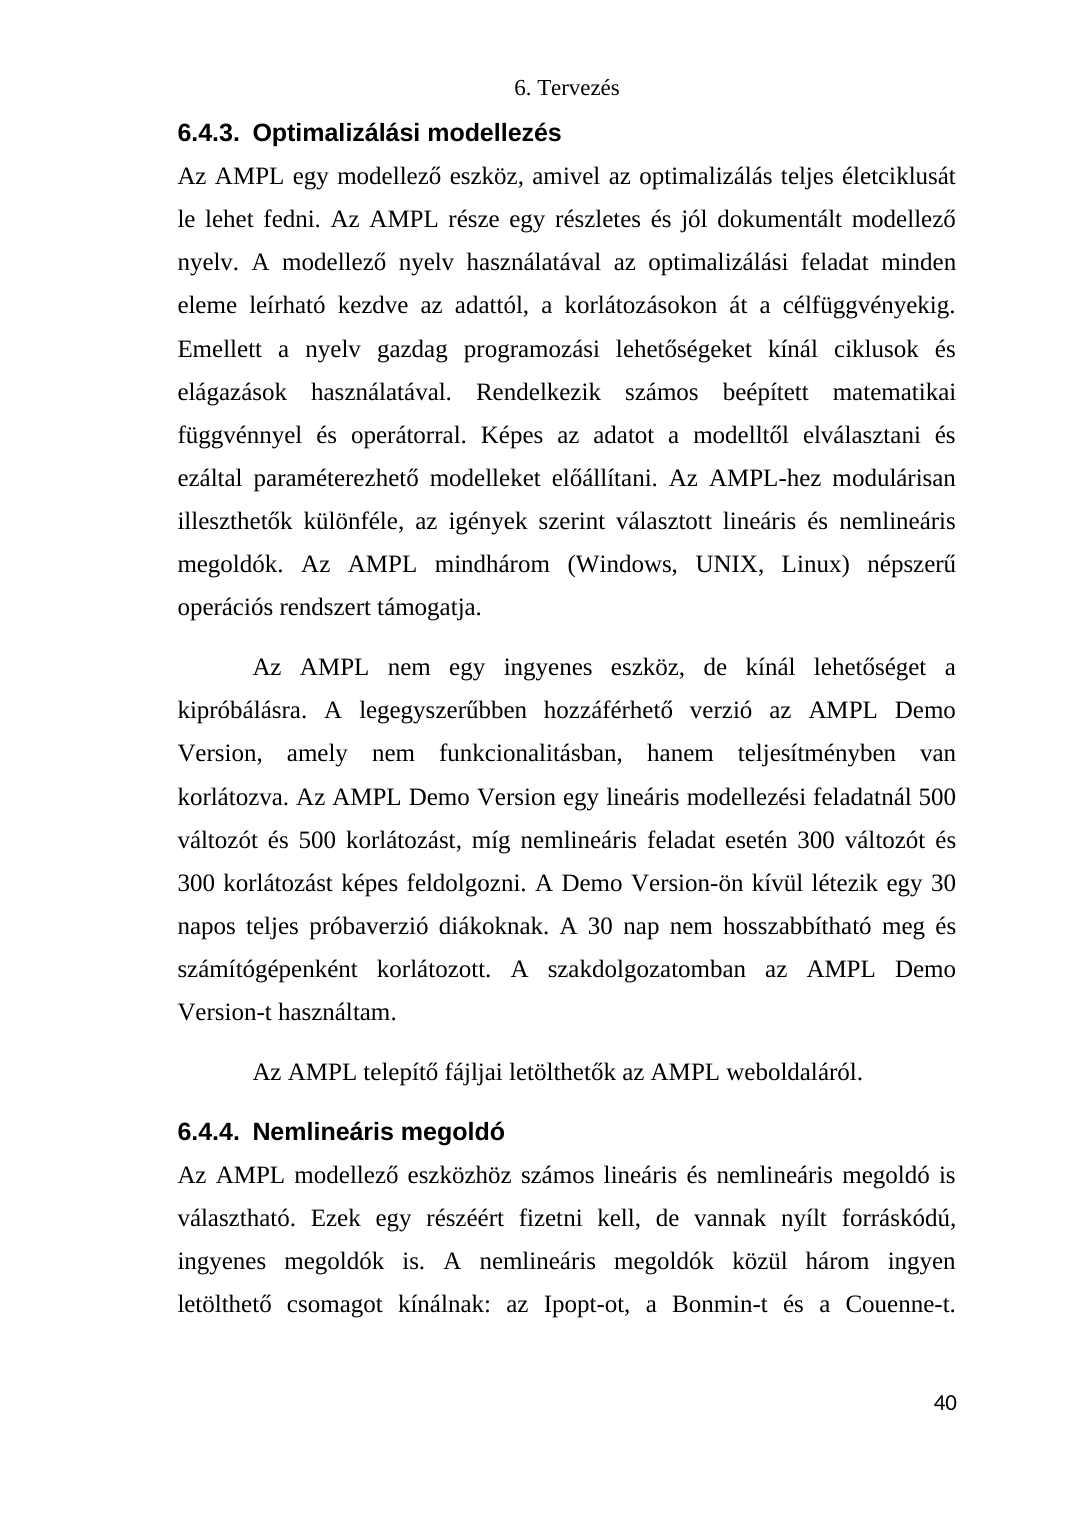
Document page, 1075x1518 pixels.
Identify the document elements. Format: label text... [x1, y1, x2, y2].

subtitle Optimalizálási modellezés [177, 118, 957, 147]
text Az AMPL egy modellező eszköz, amivel az optimalizálás teljes életciklusát le lehet fedni. Az AMPL része egy részletes és jól dokumentált modellező nyelv. A modellező nyelv használatával az optimalizálási feladat minden eleme leírható kezdve az adattól, a korlátozásokon át a célfüggvényekig. Emellett a nyelv gazdag programozási lehetőségeket kínál ciklusok és elágazások használatával. Rendelkezik számos beépített matematikai függvénnyel és operátorral. Képes az adatot a modelltől elválasztani és ezáltal paraméterezhető modelleket előállítani. Az AMPL-hez modulárisan illeszthetők különféle, az igények szerint választott lineáris és nemlineáris megoldók. Az AMPL mindhárom (Windows, UNIX, Linux) népszerű operációs rendszert támogatja. [177, 161, 957, 621]
text Az AMPL nem egy ingyenes eszköz, de kínál lehetőséget a kipróbálásra. A legegyszerűbben hozzáférhető verzió az AMPL Demo Version, amely nem funkcionalitásban, hanem teljesítményben van korlátozva. Az AMPL Demo Version egy lineáris modellezési feladatnál 500 változót és 500 korlátozást, míg nemlineáris feladat esetén 300 változót és 300 korlátozást képes feldolgozni. A Demo Version-ön kívül létezik egy 30 napos teljes próbaverzió diákoknak. A 30 nap nem hosszabbítható meg és számítógépenként korlátozott. A szakdolgozatomban az AMPL Demo Version-t használtam. [177, 652, 957, 1026]
subtitle Nemlineáris megoldó [177, 1117, 957, 1146]
text Az AMPL telepítő fájljai letölthetők az AMPL weboldaláról. [177, 1057, 957, 1086]
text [177, 1160, 957, 1318]
